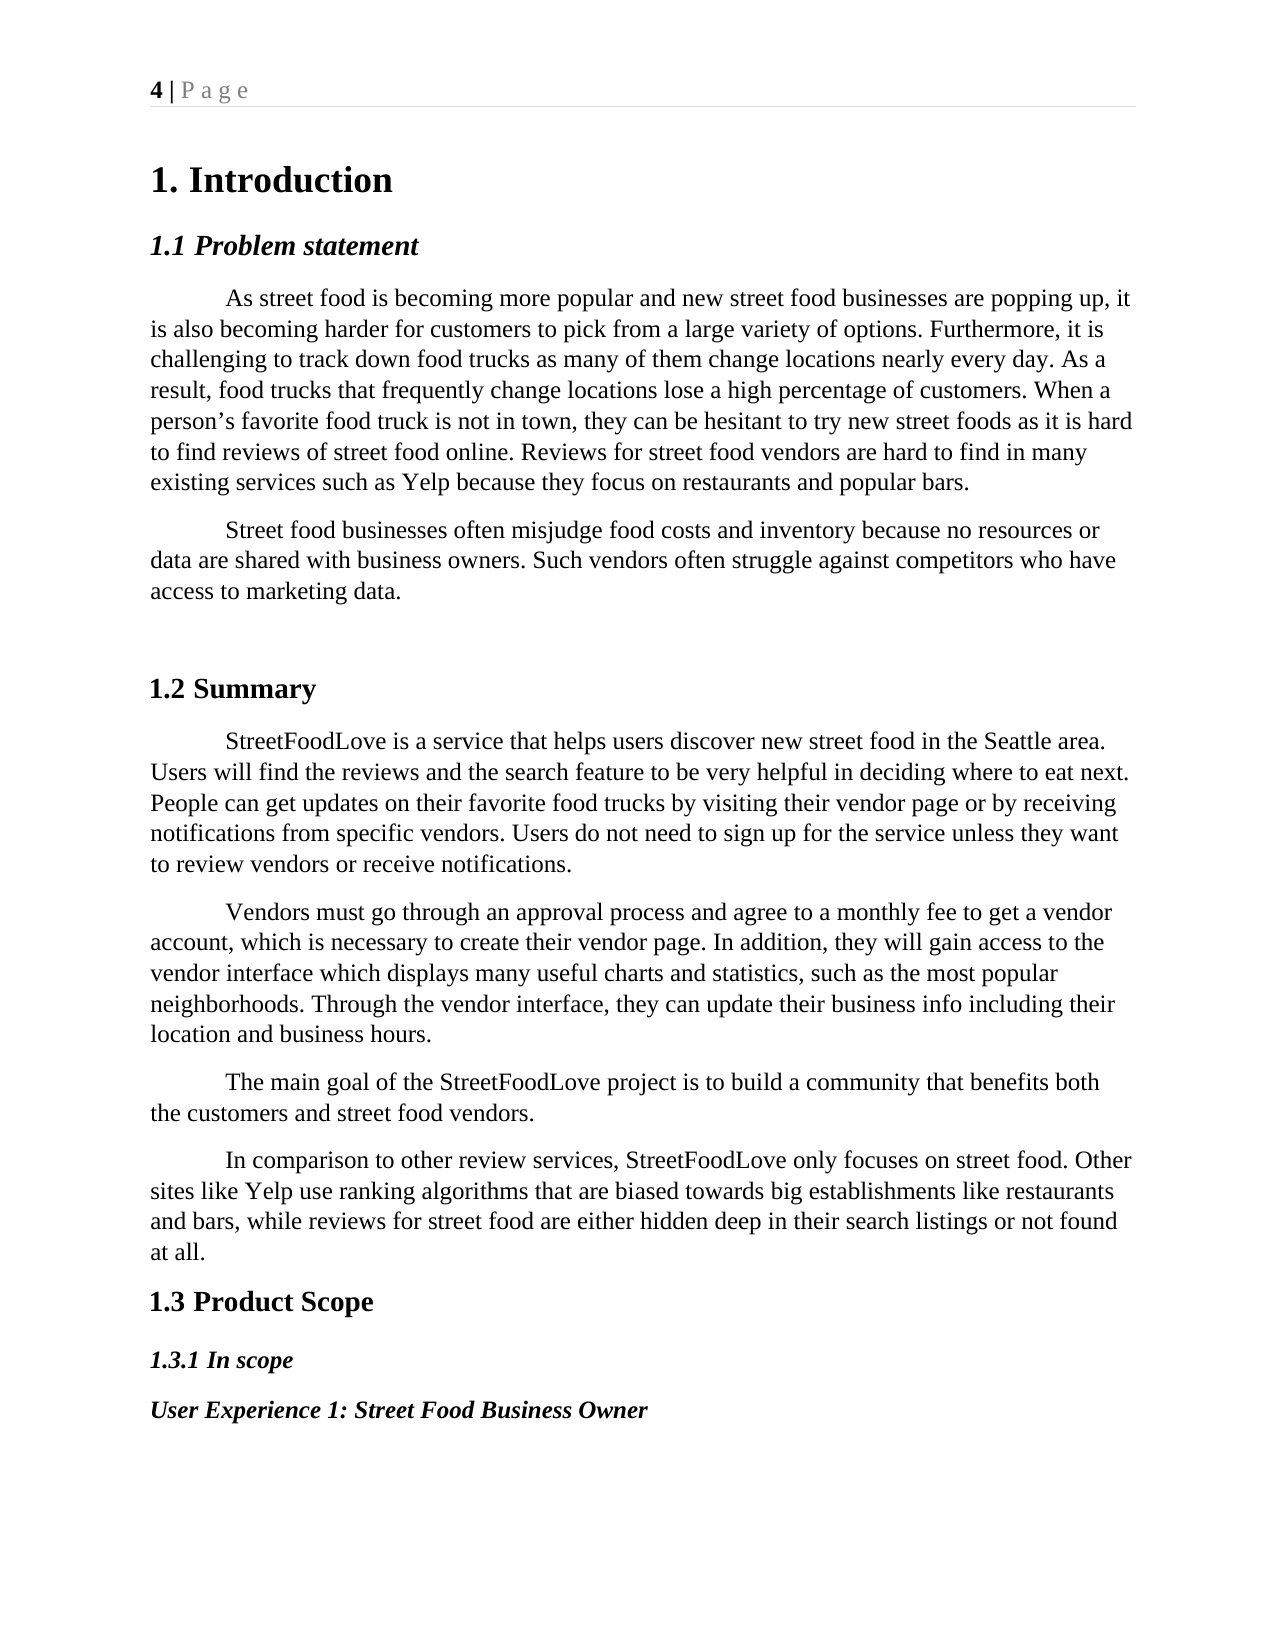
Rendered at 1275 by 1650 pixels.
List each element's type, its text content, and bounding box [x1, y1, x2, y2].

text As street food is becoming more popular and new street food businesses are popping up, it is also becoming harder for customers to pick from a large variety of options. Furthermore, it is challenging to track down food trucks as many of them change locations nearly every day. As a result, food trucks that frequently change locations lose a high percentage of customers. When a person’s favorite food truck is not in town, they can be hesitant to try new street foods as it is hard to find reviews of street food online. Reviews for street food vendors are hard to find in many existing services such as Yelp because they focus on restaurants and popular bars. [150, 283, 1136, 496]
text User Experience 1: Street Food Business Owner [149, 1395, 1136, 1424]
subtitle 1.3 Product Scope [148, 1284, 1136, 1318]
text Vendors must go through an approval process and agree to a monthly fee to get a vendor account, which is necessary to create their vendor page. In addition, they will gain access to the vendor interface which displays many useful charts and statistics, such as the most popular neighborhoods. Through the vendor interface, they can update their business info including their location and business hours. [150, 897, 1136, 1048]
text The main goal of the StreetFoodLove project is to build a community that benefits both the customers and street food vendors. [150, 1067, 1136, 1126]
subtitle 1. Introduction [150, 157, 1136, 200]
subtitle 1.2 Summary [148, 671, 1136, 705]
text 1.1 Problem statement [149, 228, 1136, 262]
text Street food businesses often misjudge food costs and inventory because no resources or data are shared with business owners. Such vendors often struggle against competitors who have access to marketing data. [150, 515, 1136, 605]
text In comparison to other review services, StreetFoodLove only focuses on street food. Other sites like Yelp use ranking algorithms that are biased towards big establishments like restaurants and bars, while reviews for street food are either hidden deep in their search listings or not found at all. [150, 1145, 1136, 1266]
text 1.3.1 In scope [149, 1345, 1136, 1374]
text StreetFoodLove is a service that helps users discover new street food in the Seattle area. Users will find the reviews and the search feature to be very helpful in deciding where to eat next. People can get updates on their favorite food trucks by visiting their vendor page or by receiving notifications from specific vendors. Users do not need to sign up for the service unless they want to review vendors or receive notifications. [150, 726, 1136, 878]
